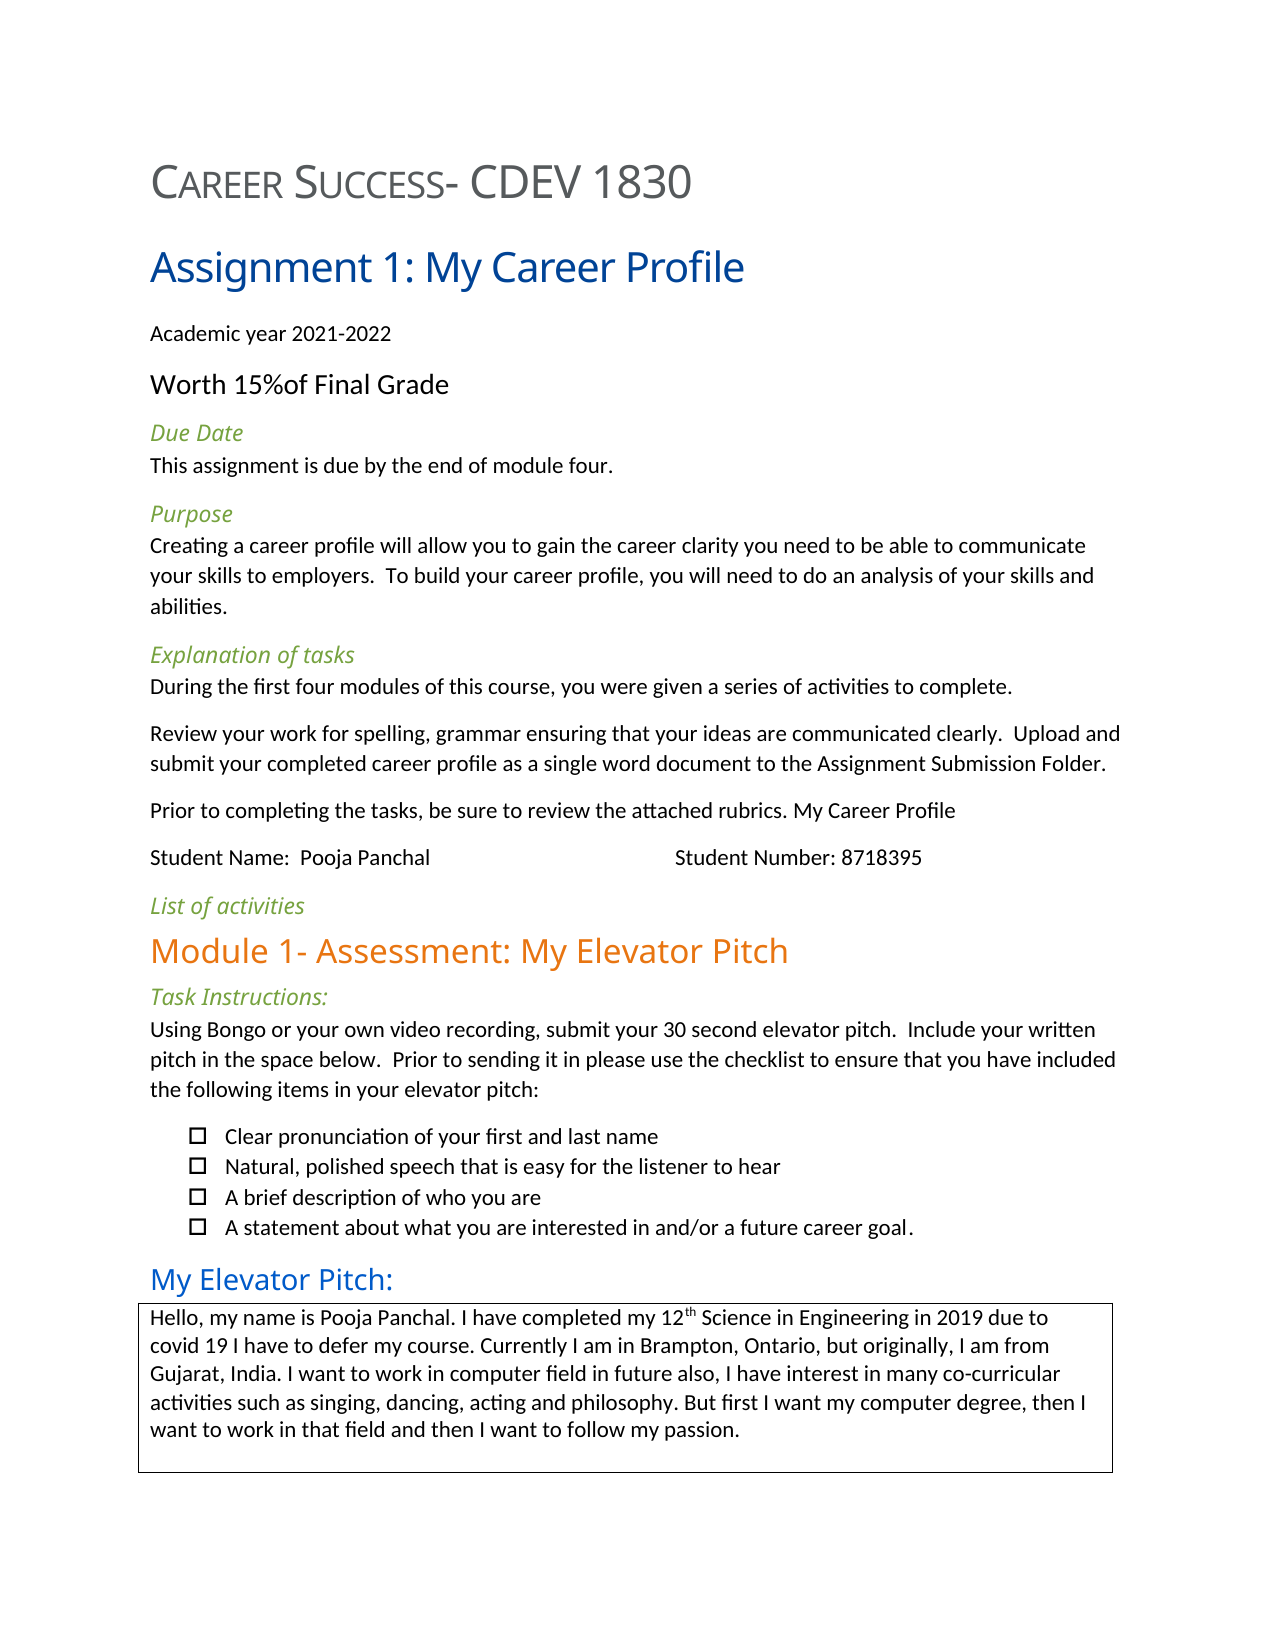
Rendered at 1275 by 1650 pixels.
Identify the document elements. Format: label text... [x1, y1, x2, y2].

list A brief description of who you are [187, 1183, 1125, 1211]
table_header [139, 1304, 1112, 1472]
text My Elevator Pitch: [150, 1260, 1125, 1299]
title Assignment 1: My Career Profile [150, 237, 1125, 294]
text Explanation of tasks [150, 639, 1125, 670]
text Academic year 2021-2022 [150, 319, 1125, 347]
text Purpose [150, 498, 1125, 529]
text Creating a career profile will allow you to gain the career clarity you need to be able to communicate your skills to employers. To build your career profile, you will need to do an analysis of your skills and abilities. [150, 531, 1125, 620]
list Clear pronunciation of your first and last name [187, 1122, 1125, 1150]
text Using Bongo or your own video recording, submit your 30 second elevator pitch. Include your written pitch in the space below. Prior to sending it in please use the checklist to ensure that you have included the following items in your elevator pitch: [150, 1015, 1125, 1103]
text Student Name: Pooja Panchal Student Number: 8718395 [150, 843, 1125, 871]
text Worth 15%of Final Grade [150, 366, 1125, 402]
title Career Success- CDEV 1830 [150, 150, 1125, 212]
text During the first four modules of this course, you were given a series of activities to complete. [150, 672, 1125, 700]
title Module 1- Assessment: My Elevator Pitch [150, 928, 1125, 973]
text This assignment is due by the end of module four. [150, 451, 1125, 479]
text Review your work for spelling, grammar ensuring that your ideas are communicated clearly. Upload and submit your completed career profile as a single word document to the Assignment Submission Folder. [150, 719, 1125, 777]
list A statement about what you are interested in and/or a future career goal. [187, 1213, 1125, 1241]
text Prior to completing the tasks, be sure to review the attached rubrics. My Career Profile [150, 796, 1125, 824]
text Due Date [150, 417, 1125, 448]
list Natural, polished speech that is easy for the listener to hear [187, 1152, 1125, 1180]
text Task Instructions: [150, 981, 1125, 1012]
text List of activities [150, 890, 1125, 921]
